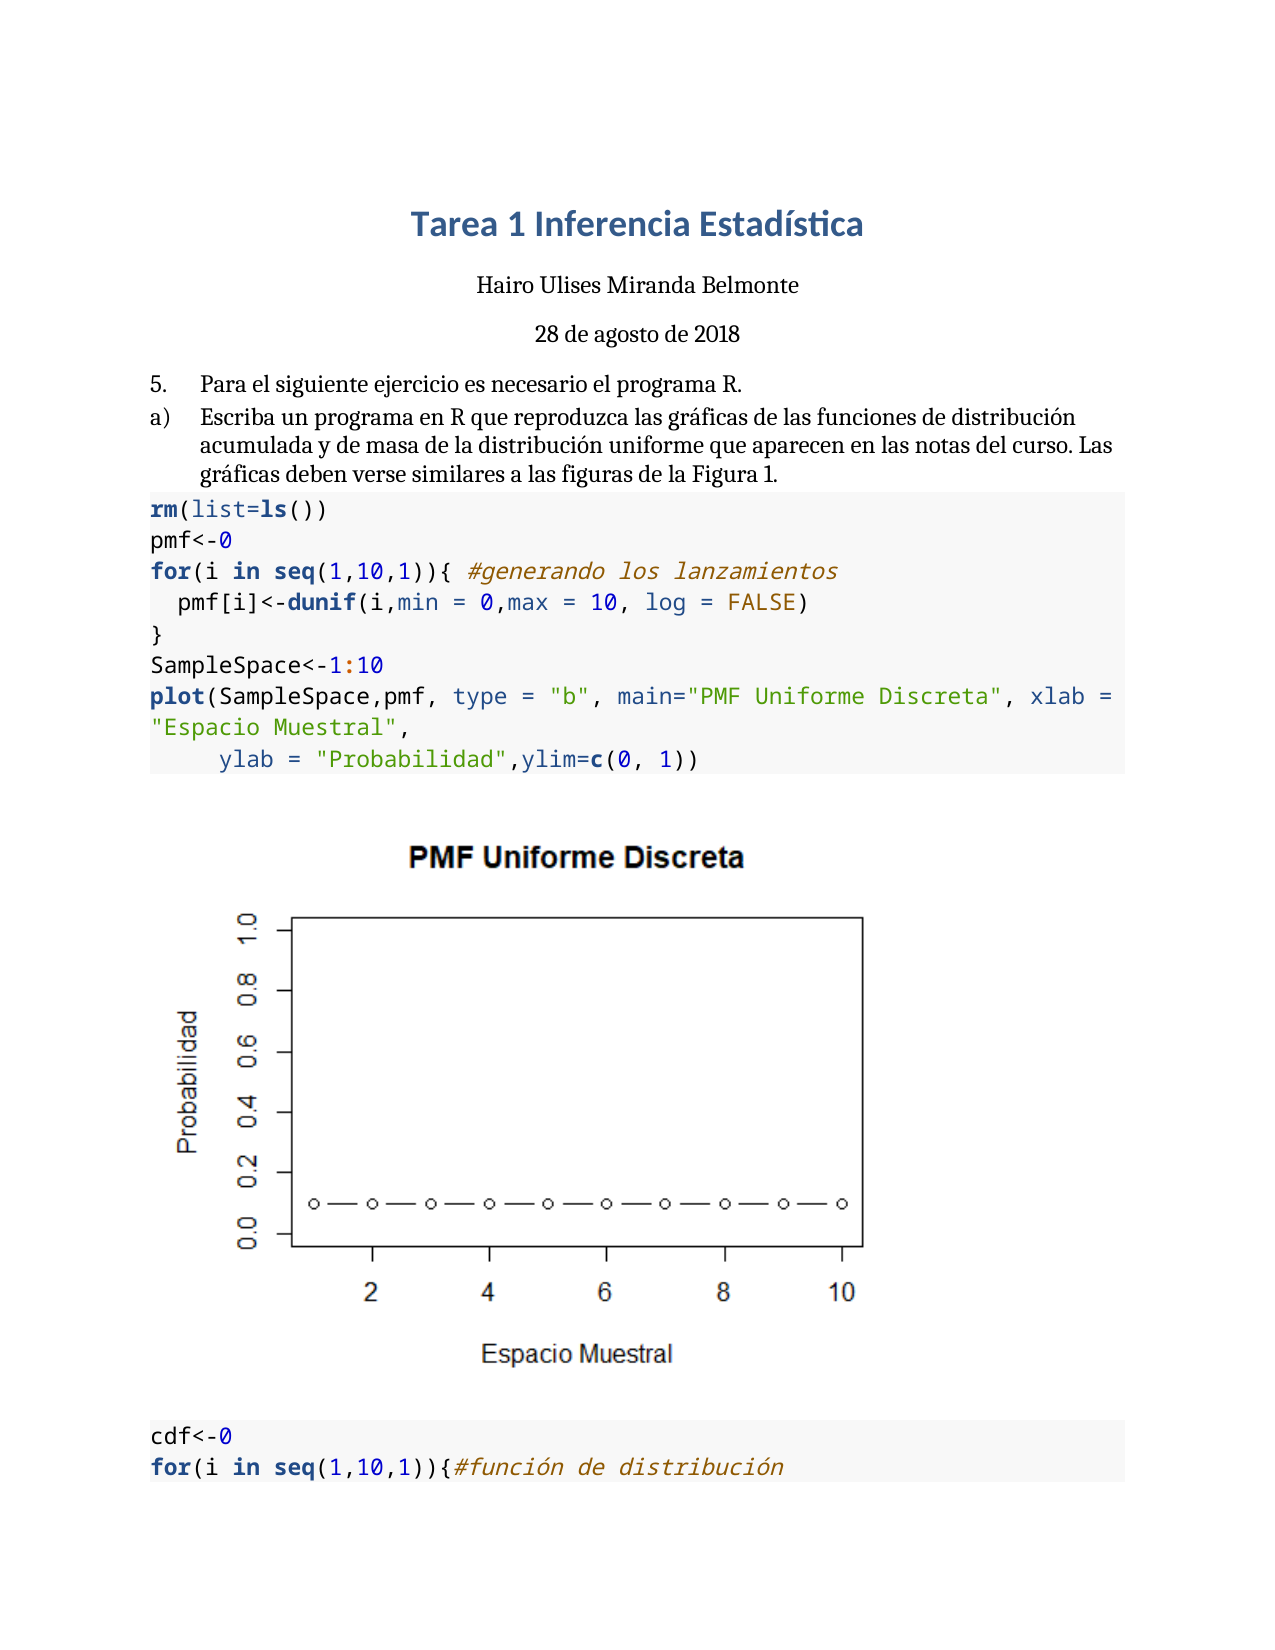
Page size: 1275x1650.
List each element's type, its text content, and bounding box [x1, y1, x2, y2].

text rm(list=ls()) pmf<-0 for(i in seq(1,10,1)){ #generando los lanzamientos pmf[i]<-dunif(i,min = 0,max = 10, log = FALSE) } SampleSpace<-1:10 plot(SampleSpace,pmf, type = "b", main="PMF Uniforme Discreta", xlab = "Espacio Muestral", ylab = "Probabilidad",ylim=c(0, 1)) [150, 492, 1125, 774]
list Para el siguiente ejercicio es necesario el programa R. [150, 370, 1125, 399]
title Tarea 1 Inferencia Estadística [150, 200, 1125, 246]
list Escriba un programa en R que reproduzca las gráficas de las funciones de distribución acumulada y de masa de la distribución uniforme que aparecen en las notas del curso. Las gráficas deben verse similares a las figuras de la Figura 1. [150, 402, 1125, 489]
text Hairo Ulises Miranda Belmonte [150, 271, 1125, 299]
text 28 de agosto de 2018 [150, 320, 1125, 349]
picture [168, 794, 927, 1401]
